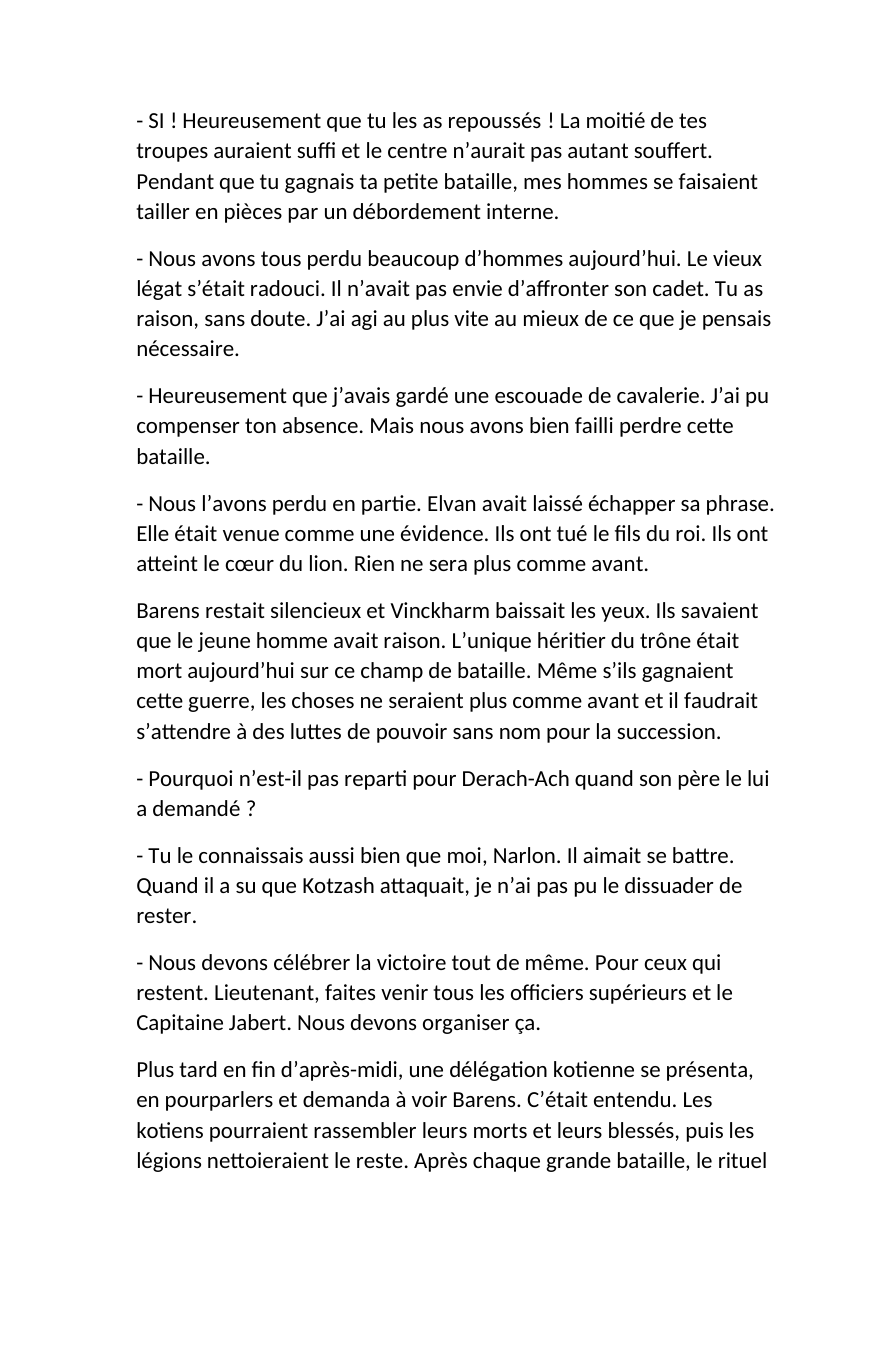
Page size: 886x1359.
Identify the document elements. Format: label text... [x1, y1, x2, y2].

text - Pourquoi n’est-il pas reparti pour Derach-Ach quand son père le lui a demandé ? [136, 764, 779, 822]
text - Tu le connaissais aussi bien que moi, Narlon. Il aimait se battre. Quand il a su que Kotzash attaquait, je n’ai pas pu le dissuader de rester. [136, 841, 779, 929]
text - Nous l’avons perdu en partie. Elvan avait laissé échapper sa phrase. Elle était venue comme une évidence. Ils ont tué le fils du roi. Ils ont atteint le cœur du lion. Rien ne sera plus comme avant. [136, 489, 779, 577]
text - Nous avons tous perdu beaucoup d’hommes aujourd’hui. Le vieux légat s’était radouci. Il n’avait pas envie d’affronter son cadet. Tu as raison, sans doute. J’ai agi au plus vite au mieux de ce que je pensais nécessaire. [136, 244, 779, 362]
text - Heureusement que j’avais gardé une escouade de cavalerie. J’ai pu compenser ton absence. Mais nous avons bien failli perdre cette bataille. [136, 381, 779, 470]
text Barens restait silencieux et Vinckharm baissait les yeux. Ils savaient que le jeune homme avait raison. L’unique héritier du trône était mort aujourd’hui sur ce champ de bataille. Même s’ils gagnaient cette guerre, les choses ne seraient plus comme avant et il faudrait s’attendre à des luttes de pouvoir sans nom pour la succession. [136, 596, 779, 745]
text - Nous devons célébrer la victoire tout de même. Pour ceux qui restent. Lieutenant, faites venir tous les officiers supérieurs et le Capitaine Jabert. Nous devons organiser ça. [136, 948, 779, 1036]
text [136, 1055, 779, 1174]
text - SI ! Heureusement que tu les as repoussés ! La moitié de tes troupes auraient suffi et le centre n’aurait pas autant souffert. Pendant que tu gagnais ta petite bataille, mes hommes se faisaient tailler en pièces par un débordement interne. [136, 106, 779, 225]
